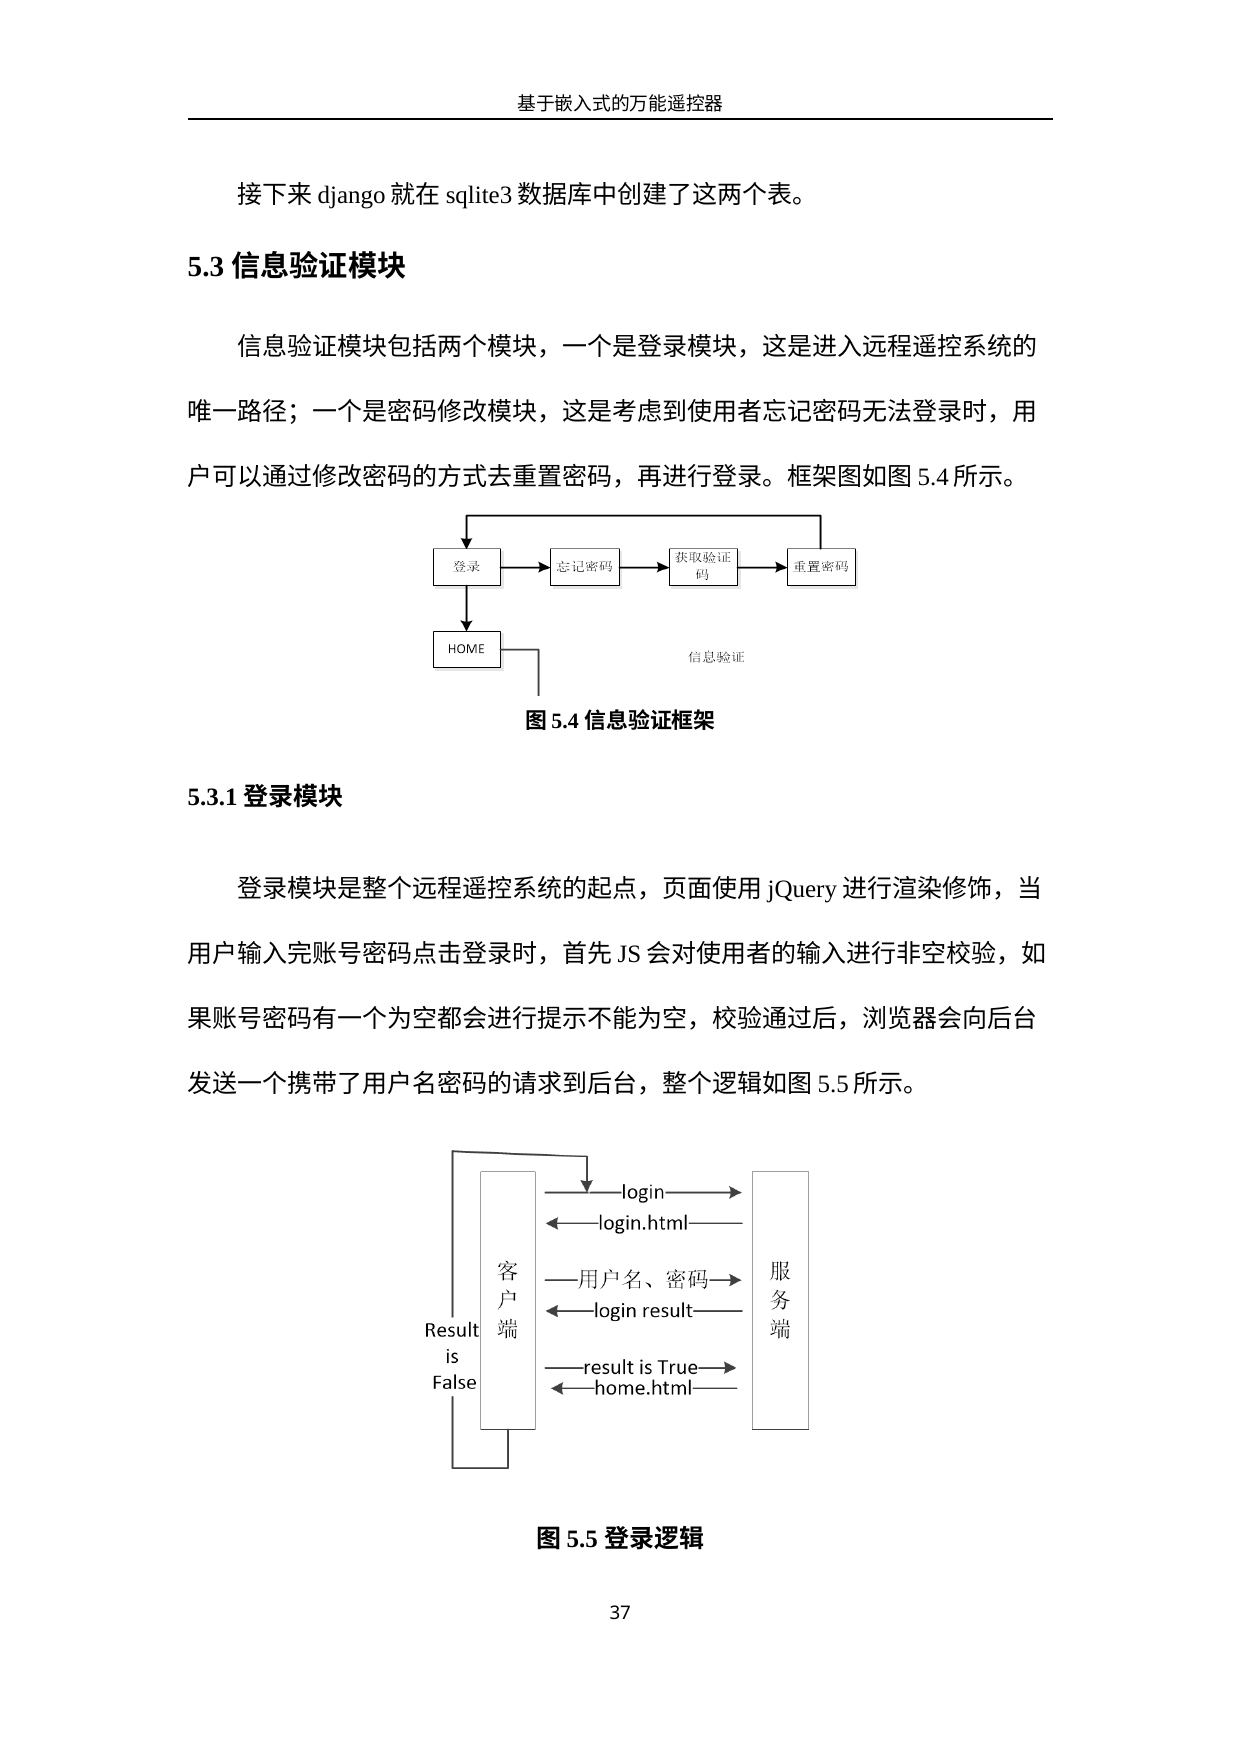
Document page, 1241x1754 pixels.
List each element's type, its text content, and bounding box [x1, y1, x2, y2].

subtitle 5.3 信息验证模块 [187, 231, 1053, 296]
text 图5.4 信息验证框架 [187, 702, 1053, 735]
picture [422, 1146, 818, 1476]
text 图5.5 登录逻辑 [187, 1504, 1053, 1569]
text 接下来django就在sqlite3数据库中创建了这两个表。 [187, 160, 1053, 225]
text 信息验证模块包括两个模块，一个是登录模块，这是进入远程遥控系统的唯一路径；一个是密码修改模块，这是考虑到使用者忘记密码无法登录时，用户可以通过修改密码的方式去重置密码，再进行登录。框架图如图5.4所示。 [187, 312, 1053, 507]
subtitle 5.3.1 登录模块 [187, 762, 1053, 827]
text 登录模块是整个远程遥控系统的起点，页面使用jQuery进行渲染修饰，当用户输入完账号密码点击登录时，首先JS会对使用者的输入进行非空校验，如果账号密码有一个为空都会进行提示不能为空，校验通过后，浏览器会向后台发送一个携带了用户名密码的请求到后台，整个逻辑如图5.5所示。 [187, 854, 1053, 1114]
picture [415, 507, 876, 696]
